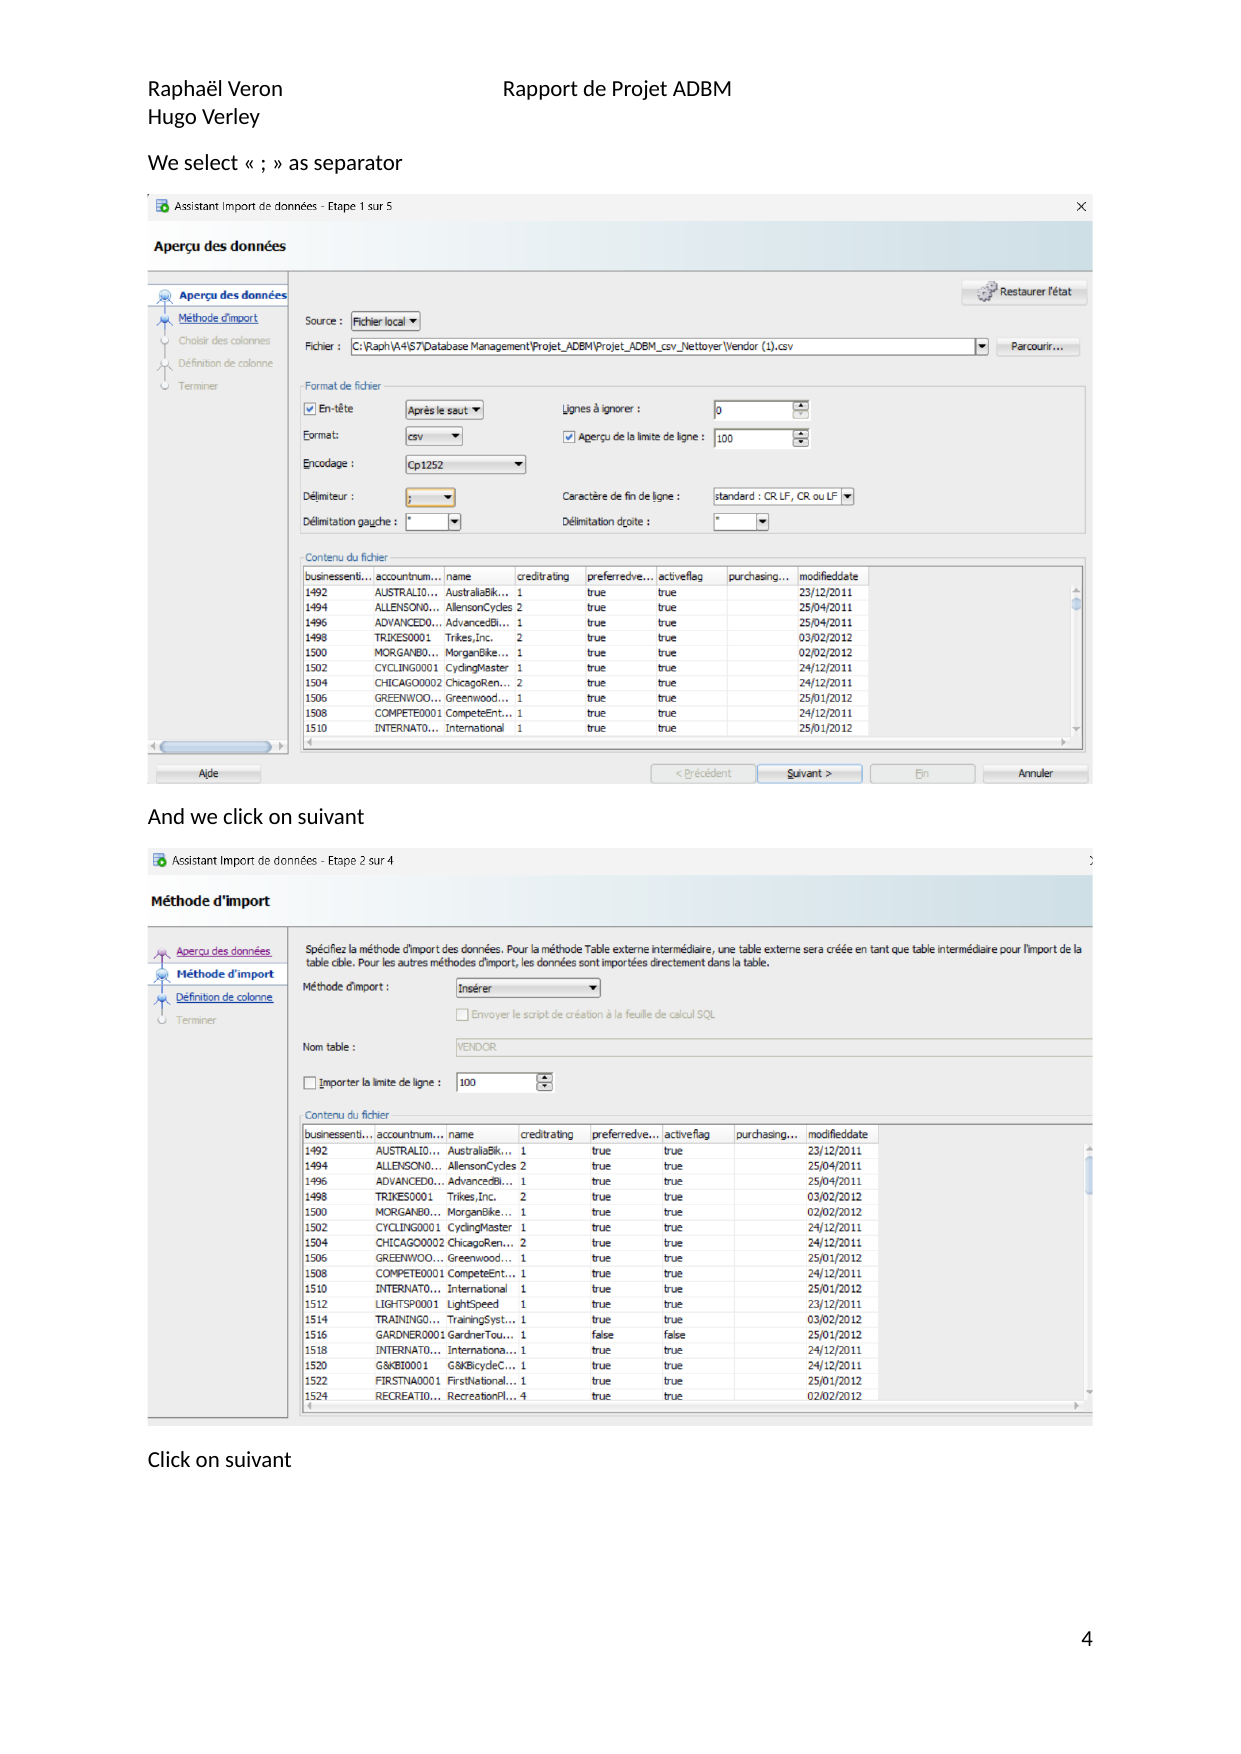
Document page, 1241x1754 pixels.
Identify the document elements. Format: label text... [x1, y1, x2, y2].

text And we click on suivant [148, 802, 1093, 830]
text Click on suivant [148, 1445, 1093, 1473]
picture [147, 848, 1093, 1426]
picture [147, 194, 1093, 784]
text We select « ; » as separator [148, 148, 1093, 176]
